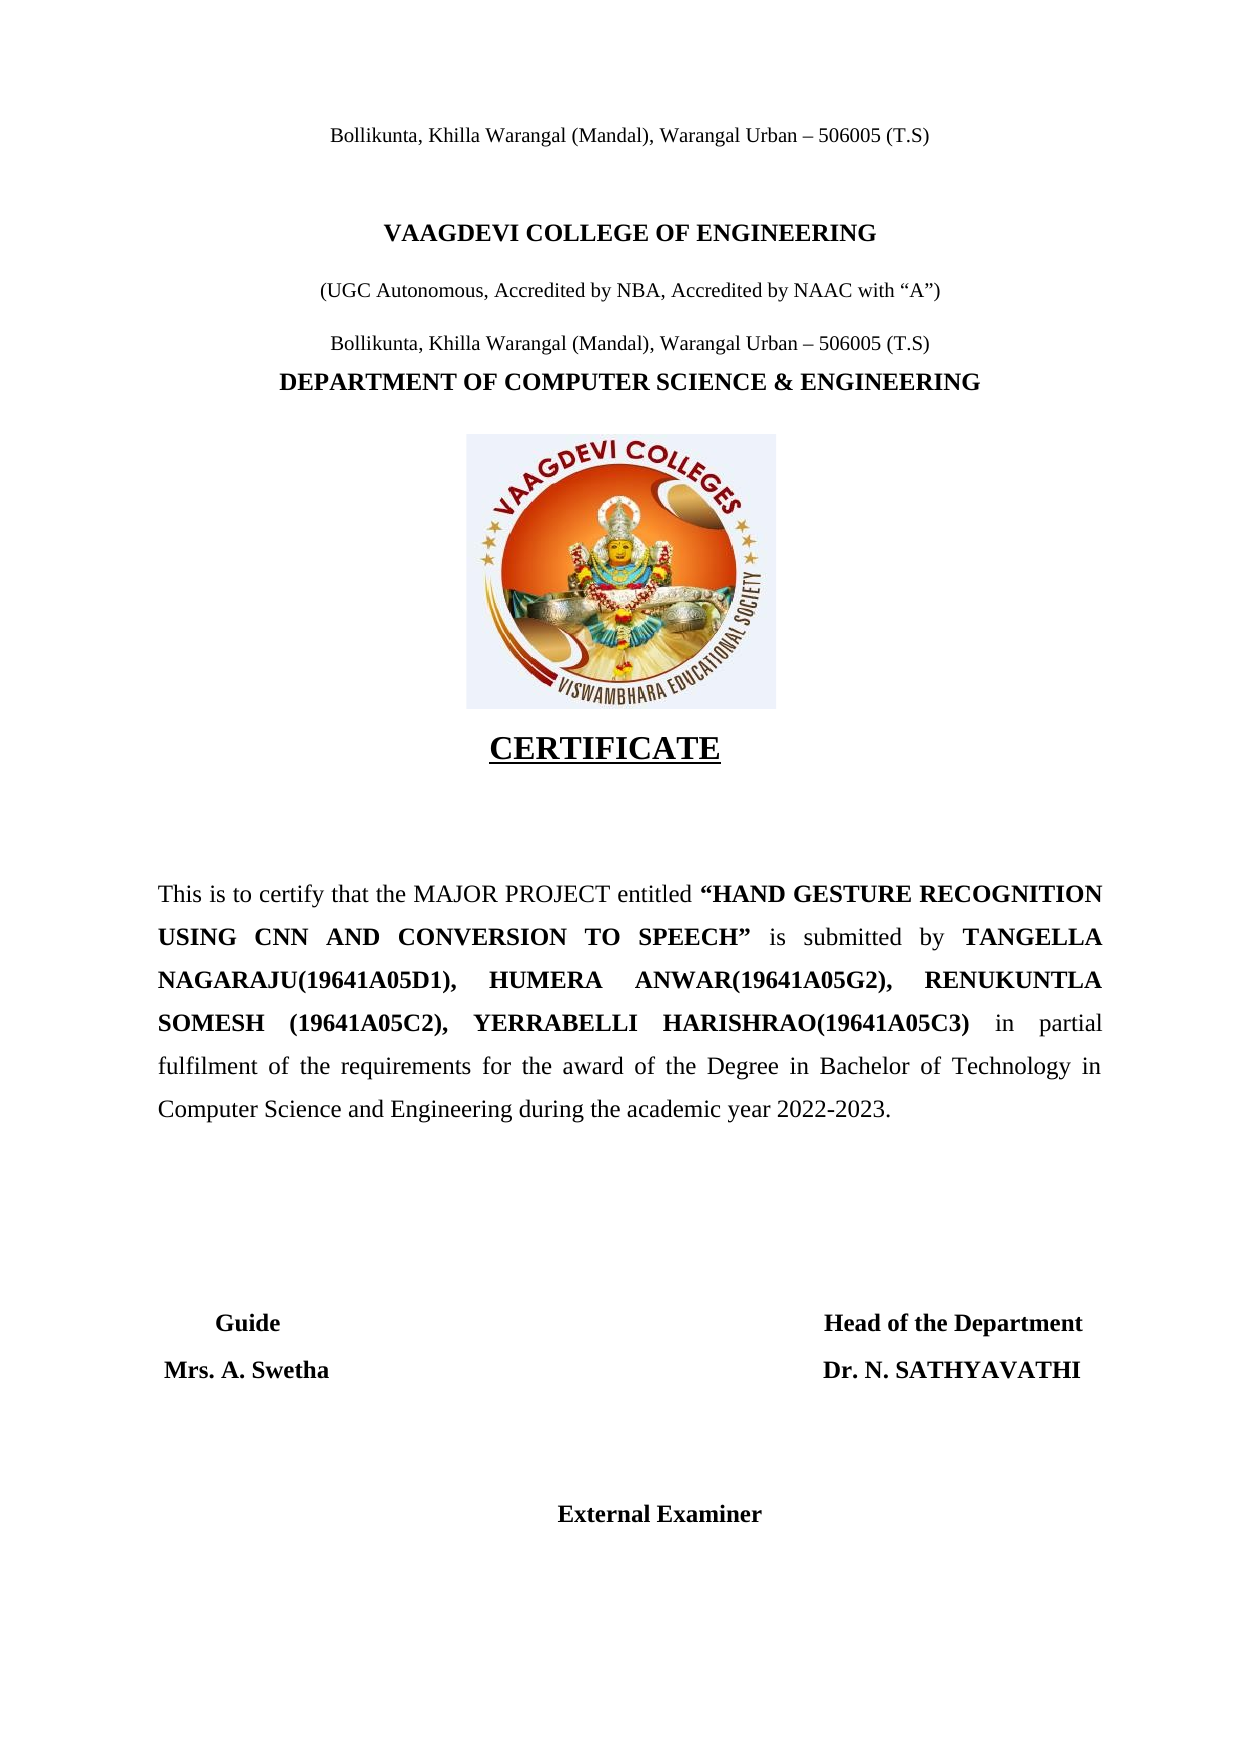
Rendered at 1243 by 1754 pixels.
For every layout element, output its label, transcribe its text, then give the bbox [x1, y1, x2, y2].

text Bollikunta, Khilla Warangal (Mandal), Warangal Urban – 506005 (T.S) [157, 123, 1103, 147]
text Bollikunta, Khilla Warangal (Mandal), Warangal Urban – 506005 (T.S) [158, 331, 1103, 354]
text External Examiner [158, 1499, 1161, 1527]
text Mrs. A. Swetha Dr. N. SATHYAVATHI [158, 1356, 1161, 1384]
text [158, 278, 1103, 302]
text DEPARTMENT OF COMPUTER SCIENCE & ENGINEERING [158, 367, 1103, 396]
text This is to certify that the MAJOR PROJECT entitled “HAND GESTURE RECOGNITION USING CNN AND CONVERSION TO SPEECH” is submitted by TANGELLA NAGARAJU(19641A05D1), HUMERA ANWAR(19641A05G2), RENUKUNTLA SOMESH (19641A05C2), YERRABELLI HARISHRAO(19641A05C3) in partial fulfilment of the requirements for the award of the Degree in Bachelor of Technology in Computer Science and Engineering during the academic year 2022-2023. [158, 879, 1103, 1123]
text VAAGDEVI COLLEGE OF ENGINEERING [158, 218, 1103, 247]
text Guide Head of the Department [158, 1308, 1103, 1337]
picture [466, 434, 777, 709]
text CERTIFICATE [69, 411, 1141, 767]
